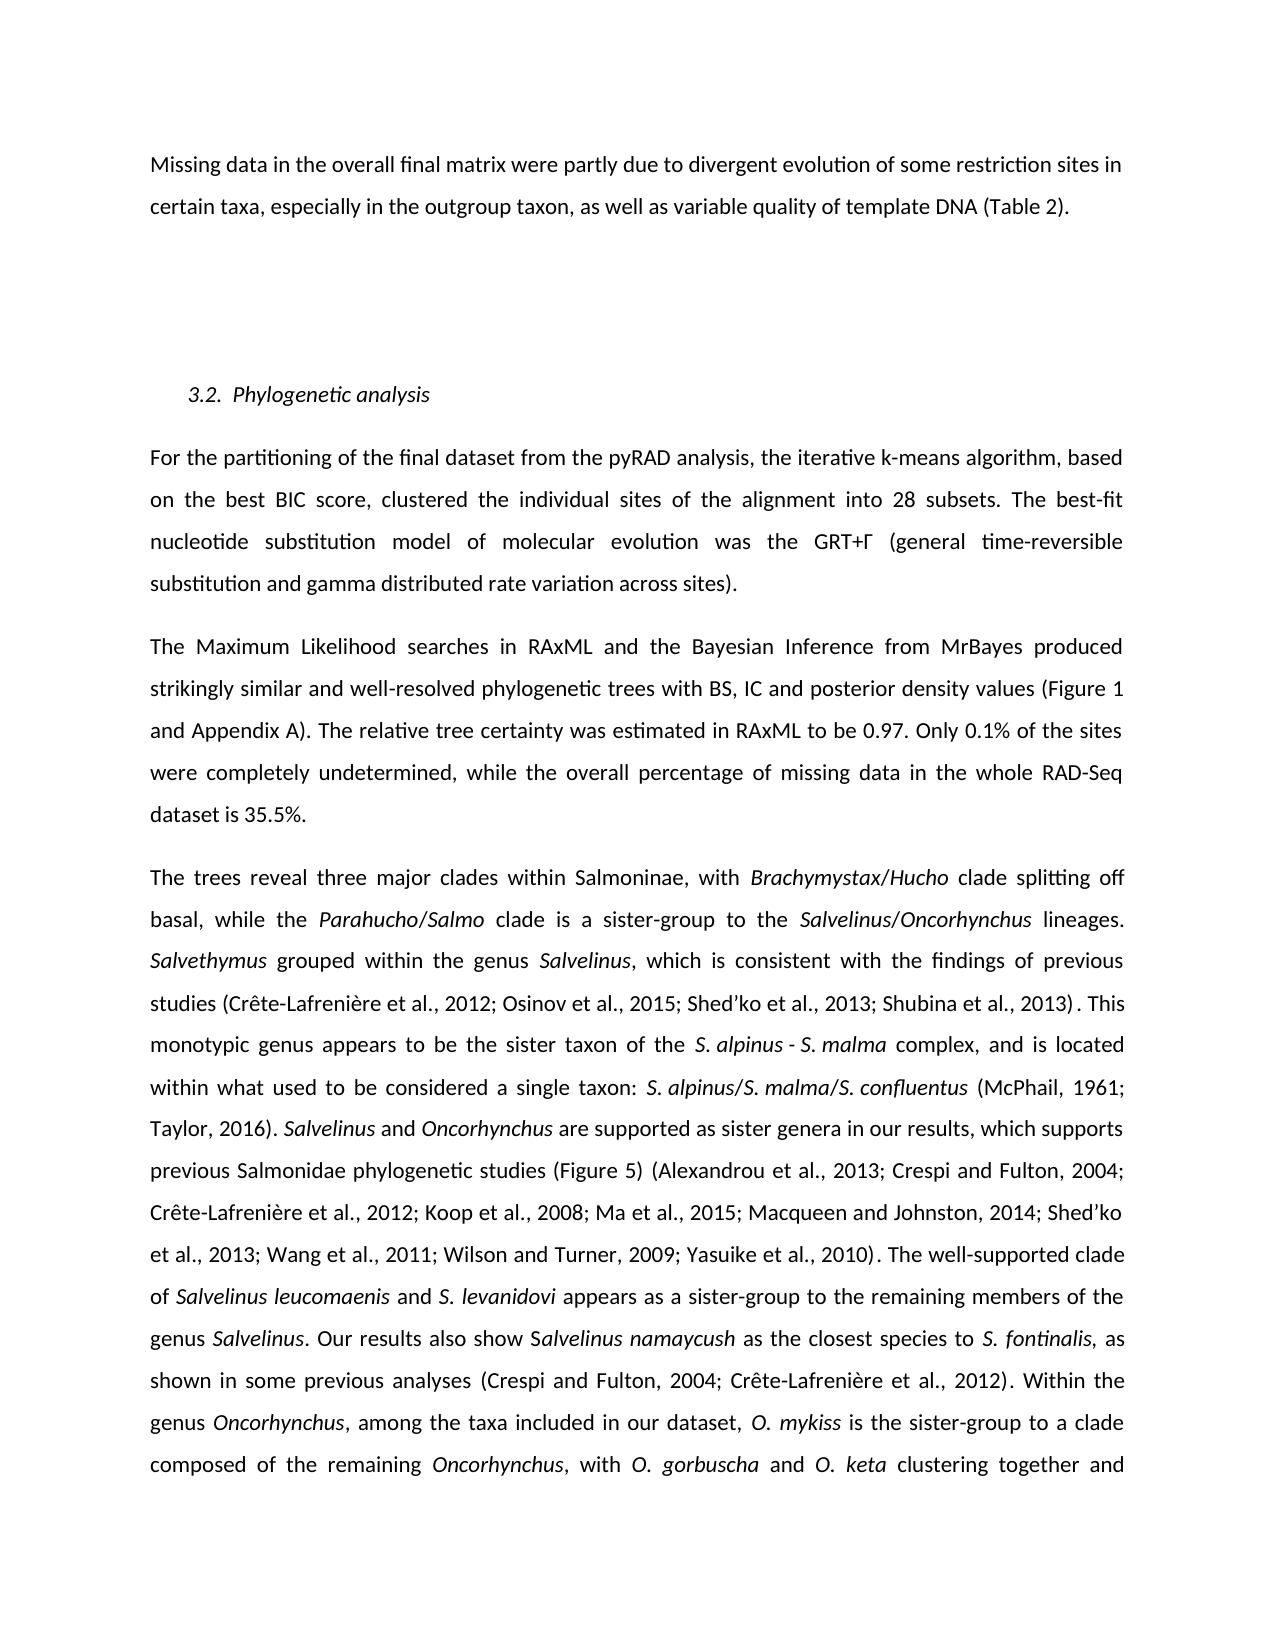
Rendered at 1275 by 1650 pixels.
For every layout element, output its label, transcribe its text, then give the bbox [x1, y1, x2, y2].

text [150, 150, 1125, 220]
text The Maximum Likelihood searches in RAxML and the Bayesian Inference from MrBayes produced strikingly similar and well-resolved phylogenetic trees with BS, IC and posterior density values (Figure 1 and Appendix A). The relative tree certainty was estimated in RAxML to be 0.97. Only 0.1% of the sites were completely undetermined, while the overall percentage of missing data in the whole RAD-Seq dataset is 35.5%. [150, 632, 1125, 828]
text For the partitioning of the final dataset from the pyRAD analysis, the iterative k-means algorithm, based on the best BIC score, clustered the individual sites of the alignment into 28 subsets. The best-fit nucleotide substitution model of molecular evolution was the GRT+Γ (general time-reversible substitution and gamma distributed rate variation across sites). [150, 443, 1125, 597]
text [150, 863, 1125, 1478]
list Phylogenetic analysis [187, 380, 1125, 408]
